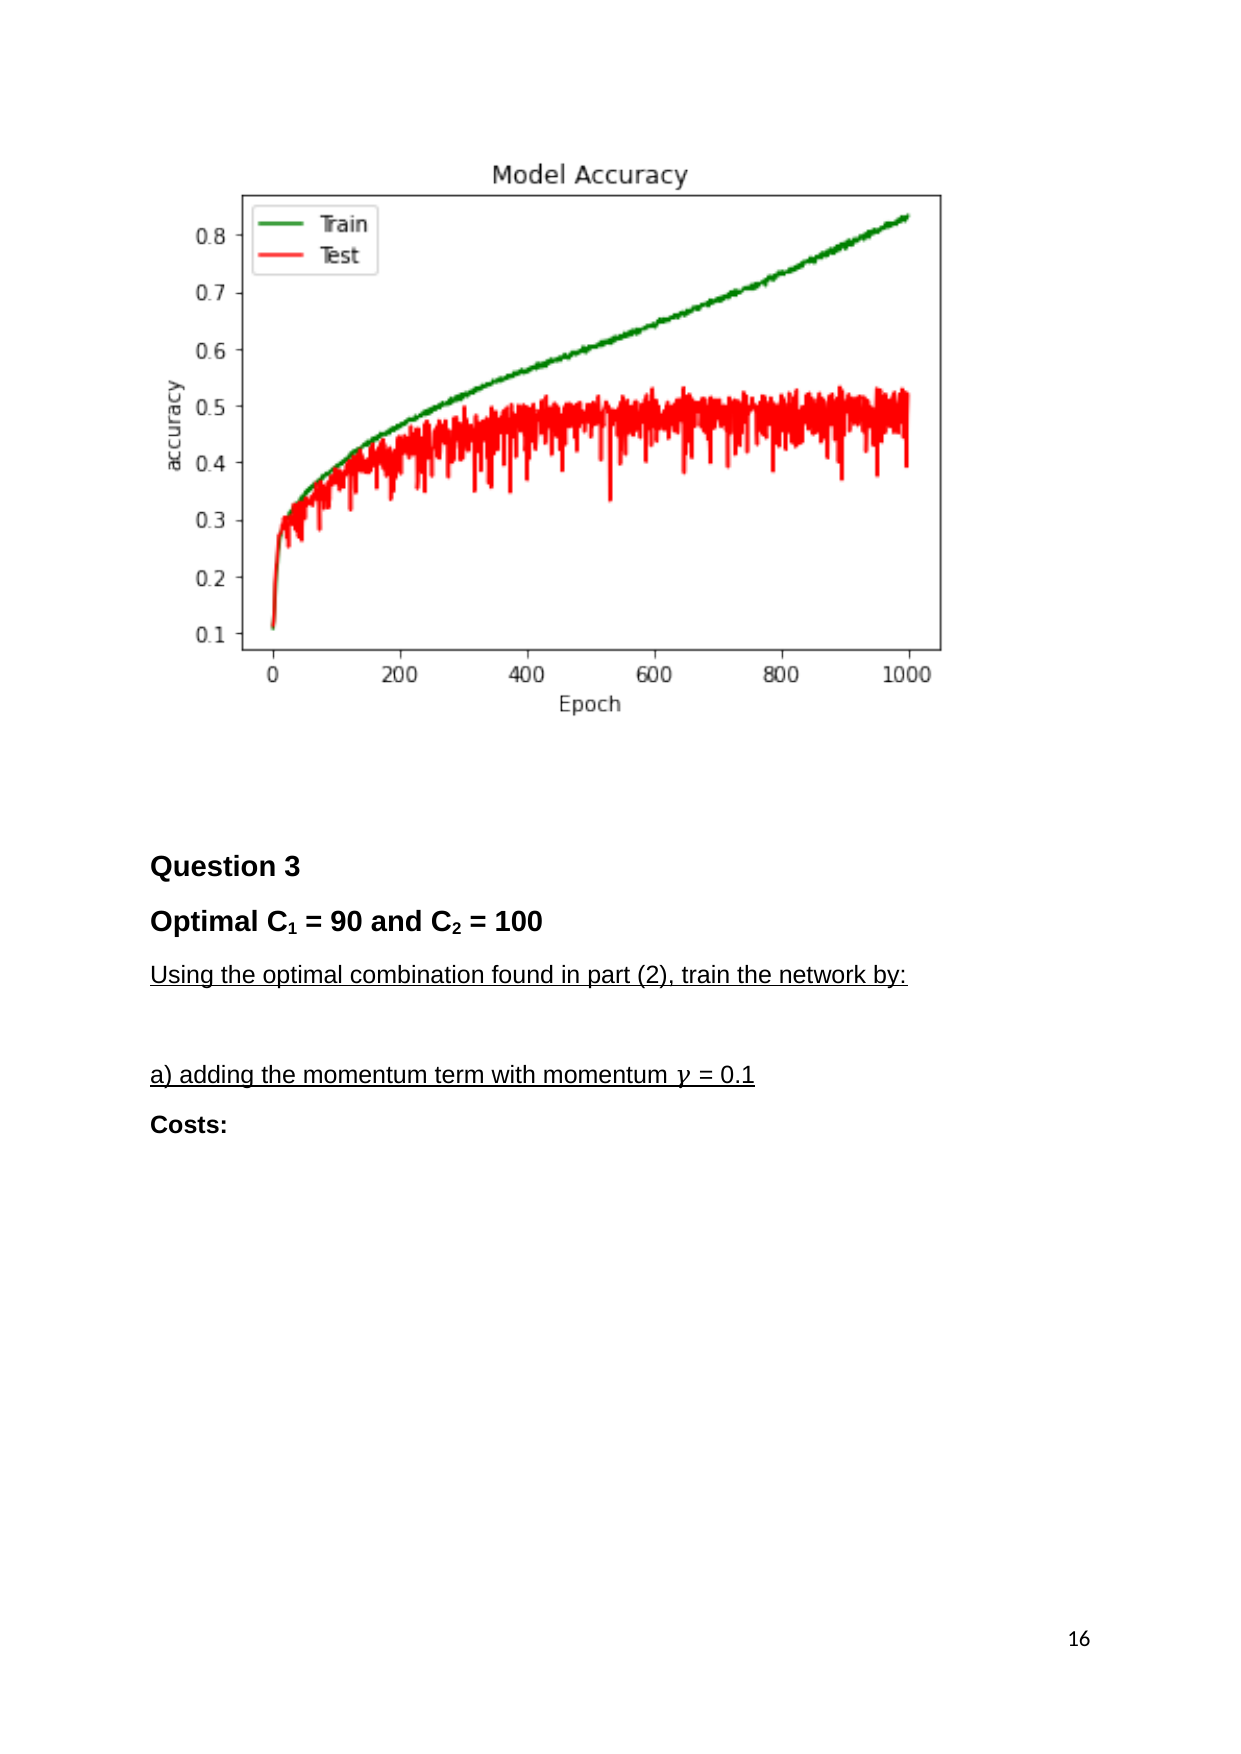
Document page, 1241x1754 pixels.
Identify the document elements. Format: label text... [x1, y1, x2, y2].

text a) adding the momentum term with momentum 𝛾 = 0.1 [150, 1059, 1090, 1089]
picture [150, 150, 954, 729]
text Using the optimal combination found in part (2), train the network by: [150, 960, 1090, 988]
text Costs: [150, 1110, 1090, 1139]
text Question 3 [150, 849, 1090, 883]
text Optimal C1 = 90 and C2 = 100 [150, 904, 1090, 938]
